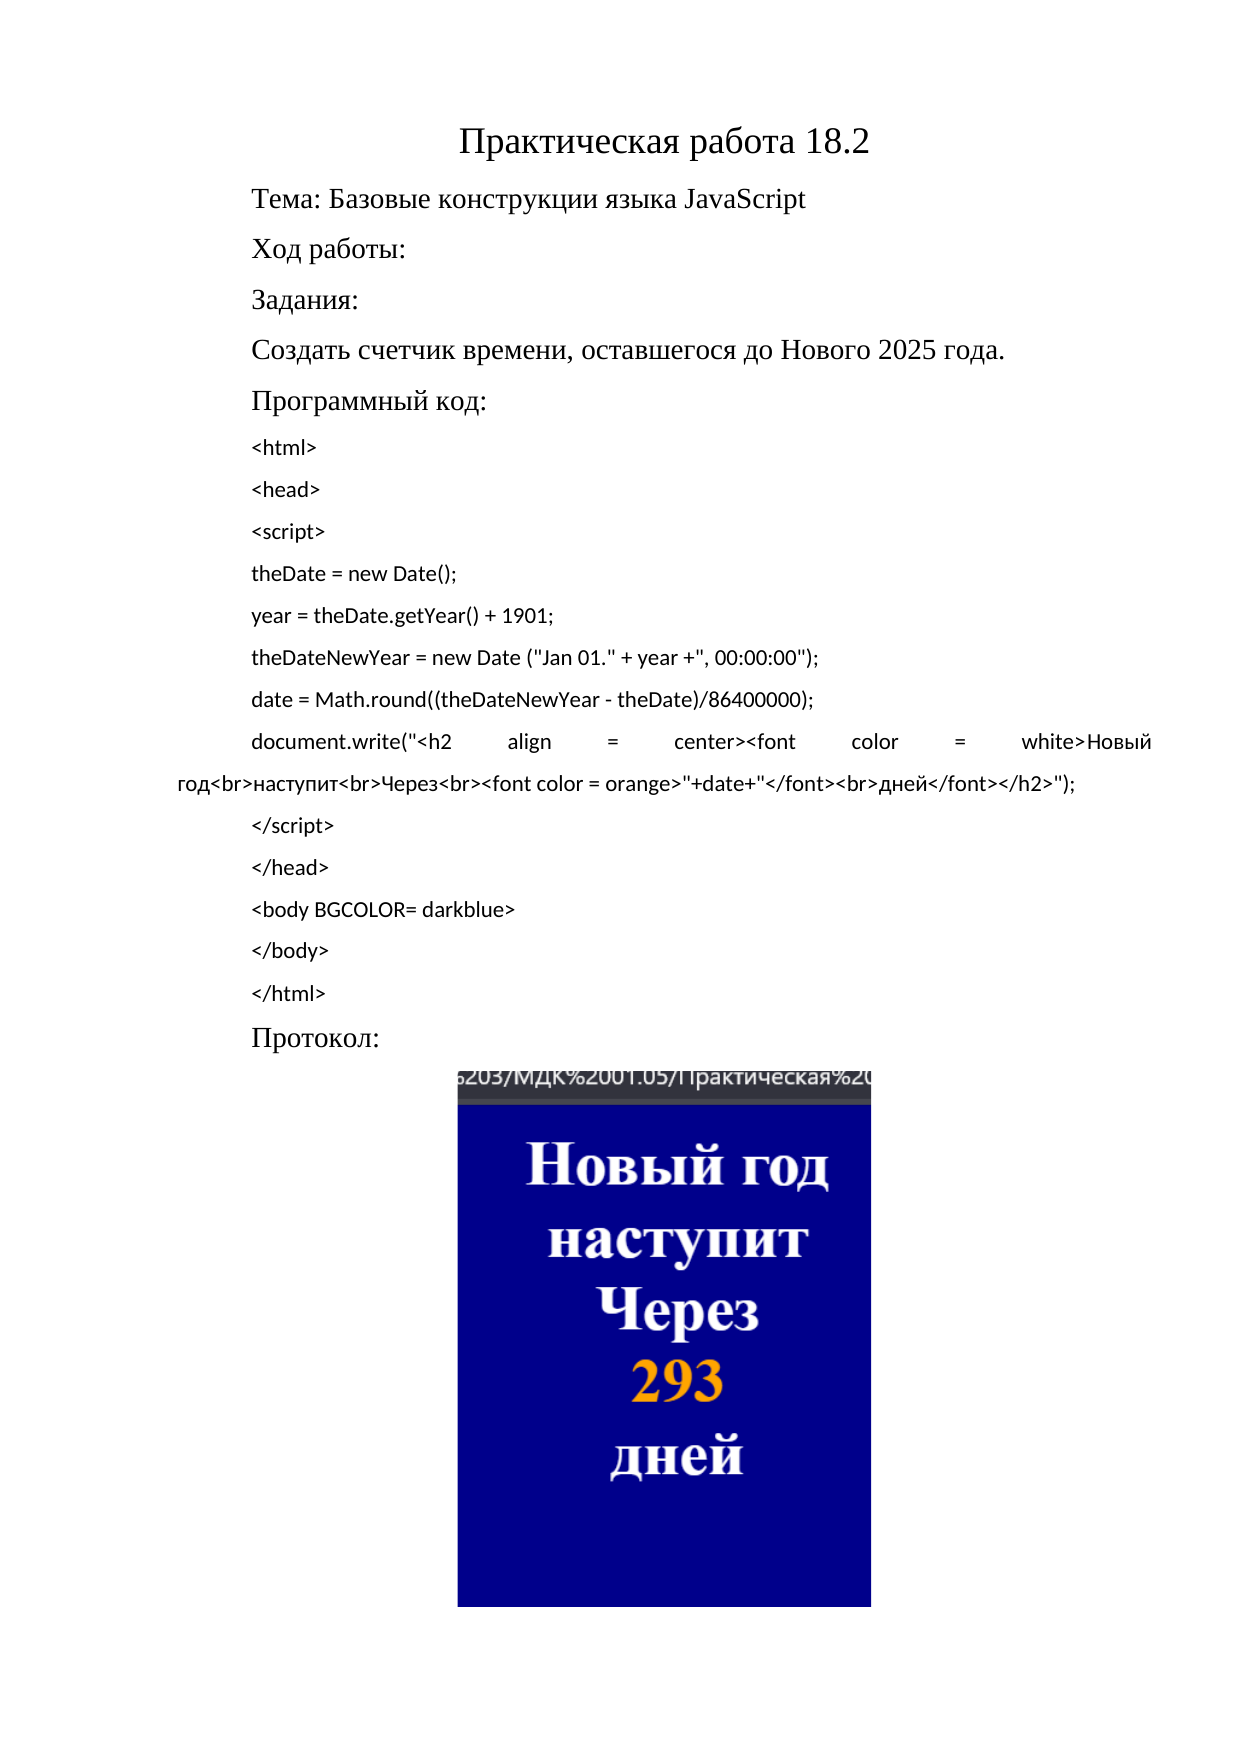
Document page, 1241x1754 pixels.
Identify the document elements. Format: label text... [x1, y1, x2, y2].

text Задания: [177, 282, 1152, 316]
text document.write("<h2 align = center><font color = white>Новый год<br>наступит<br>Через<br><font color = orange>"+date+"</font><br>дней</font></h2>"); [177, 727, 1152, 797]
text theDateNewYear = new Date ("Jan 01." + year +", 00:00:00"); [177, 643, 1152, 671]
text </body> [177, 937, 1152, 965]
text </head> [177, 853, 1152, 881]
text Протокол: [177, 1021, 1152, 1054]
text date = Math.round((theDateNewYear - theDate)/86400000); [177, 685, 1152, 713]
text </html> [177, 979, 1152, 1007]
text Тема: Базовые конструкции языка JavaScript [177, 181, 1152, 215]
text theDate = new Date(); [177, 559, 1152, 587]
text year = theDate.getYear() + 1901; [177, 601, 1152, 629]
text </script> [177, 811, 1152, 839]
text Программный код: [177, 383, 1152, 416]
picture [457, 1071, 872, 1607]
text Создать счетчик времени, оставшегося до Нового 2025 года. [177, 332, 1152, 366]
text <head> [177, 475, 1152, 503]
text <script> [177, 517, 1152, 545]
text <body BGCOLOR= darkblue> [177, 895, 1152, 923]
text <html> [177, 433, 1152, 461]
text Практическая работа 18.2 [177, 118, 1152, 161]
text Ход работы: [177, 232, 1152, 265]
